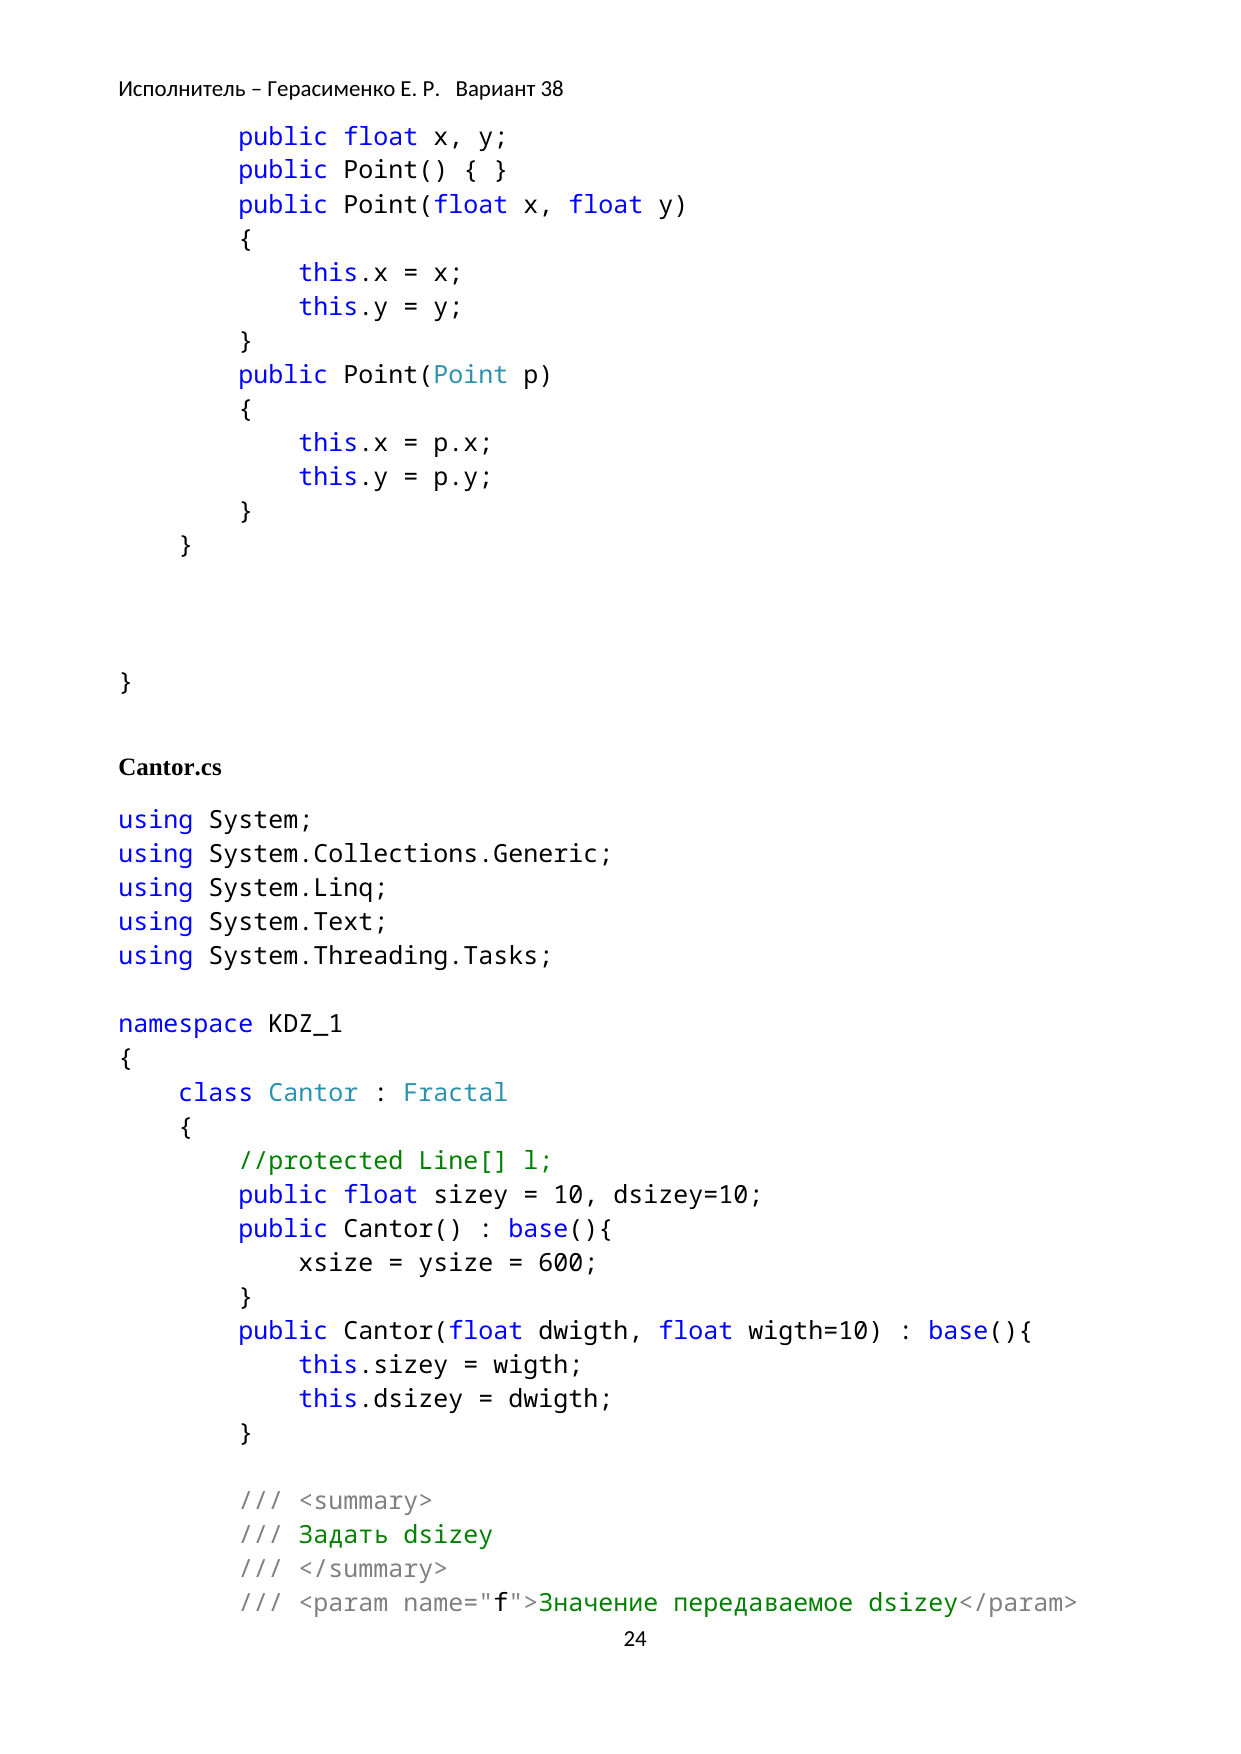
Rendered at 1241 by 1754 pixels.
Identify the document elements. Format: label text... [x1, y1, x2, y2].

text //protected Line[] l; [118, 1142, 1152, 1176]
text { [118, 1108, 1152, 1142]
text Cantor.cs [118, 752, 1152, 781]
text public Point() { } [118, 152, 1152, 186]
text public Point(float x, float y) [118, 186, 1152, 220]
text } [118, 1278, 1152, 1313]
text using System.Linq; [118, 870, 1152, 904]
text public Cantor() : base(){ [118, 1210, 1152, 1244]
text using System.Collections.Generic; [118, 836, 1152, 870]
text } [118, 322, 1152, 357]
text { [118, 220, 1152, 254]
text /// </summary> [118, 1551, 1152, 1585]
text public Cantor(float dwigth, float wigth=10) : base(){ [118, 1313, 1152, 1347]
text namespace KDZ_1 [118, 1006, 1152, 1040]
text this.dsizey = dwigth; [118, 1381, 1152, 1415]
text public Point(Point p) [118, 357, 1152, 391]
text public float x, y; [118, 118, 1152, 152]
text public float sizey = 10, dsizey=10; [118, 1176, 1152, 1210]
text /// <param name="f">Значение передаваемое dsizey</param> [118, 1585, 1152, 1619]
text /// Задать dsizey [118, 1517, 1152, 1551]
text using System.Threading.Tasks; [118, 938, 1152, 972]
text using System; [118, 802, 1152, 836]
text xsize = ysize = 600; [118, 1244, 1152, 1278]
text { [118, 1040, 1152, 1074]
text } [118, 1415, 1152, 1449]
text using System.Text; [118, 904, 1152, 938]
text } [118, 493, 1152, 527]
text class Cantor : Fractal [118, 1074, 1152, 1108]
text { [118, 391, 1152, 425]
text } [118, 527, 1152, 561]
text this.sizey = wigth; [118, 1347, 1152, 1381]
text this.x = x; [118, 254, 1152, 288]
text this.y = y; [118, 288, 1152, 322]
text this.y = p.y; [118, 459, 1152, 493]
text this.x = p.x; [118, 425, 1152, 459]
text } [118, 663, 1152, 697]
text /// <summary> [118, 1483, 1152, 1517]
